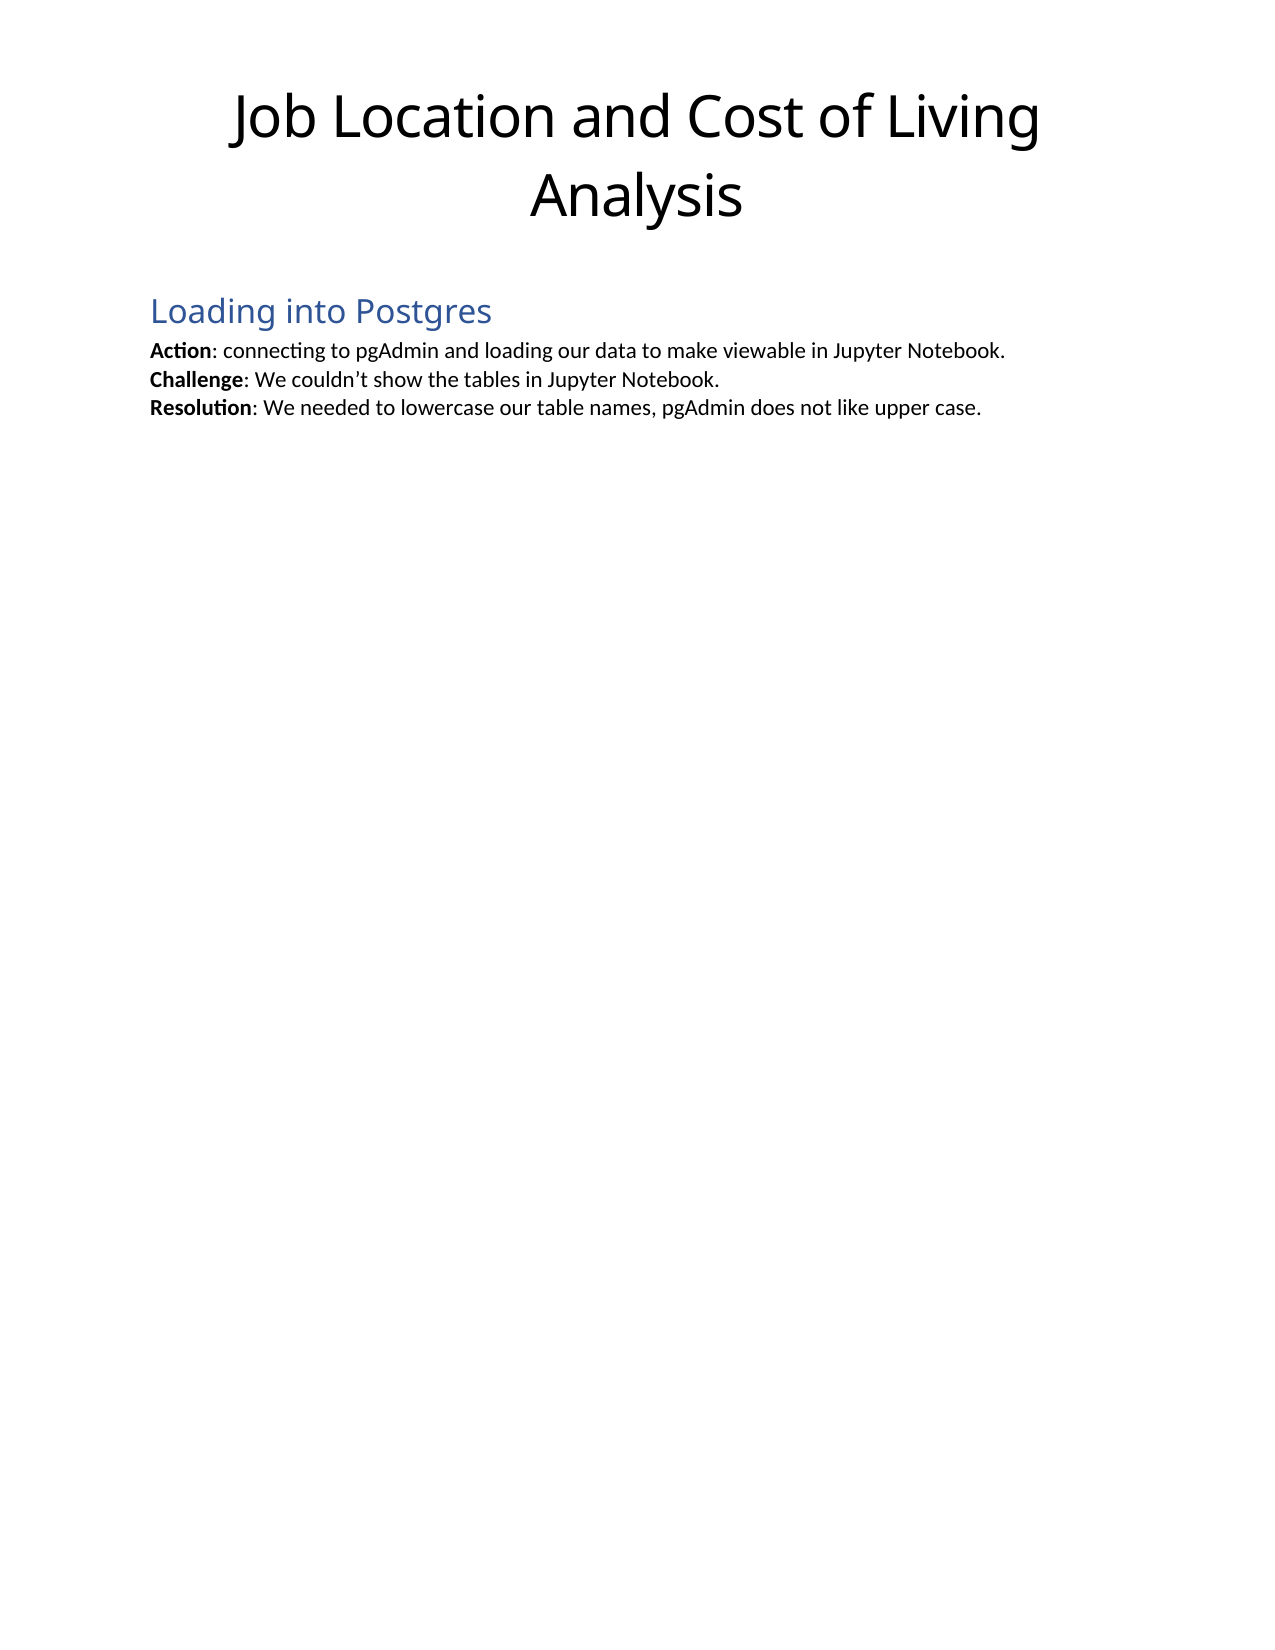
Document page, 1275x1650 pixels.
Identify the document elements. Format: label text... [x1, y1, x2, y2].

text Challenge: We couldn’t show the tables in Jupyter Notebook. [150, 365, 1125, 393]
text Resolution: We needed to lowercase our table names, pgAdmin does not like upper case. [150, 393, 1125, 421]
subtitle Loading into Postgres [150, 288, 1125, 333]
text Action: connecting to pgAdmin and loading our data to make viewable in Jupyter Notebook. [150, 337, 1125, 365]
